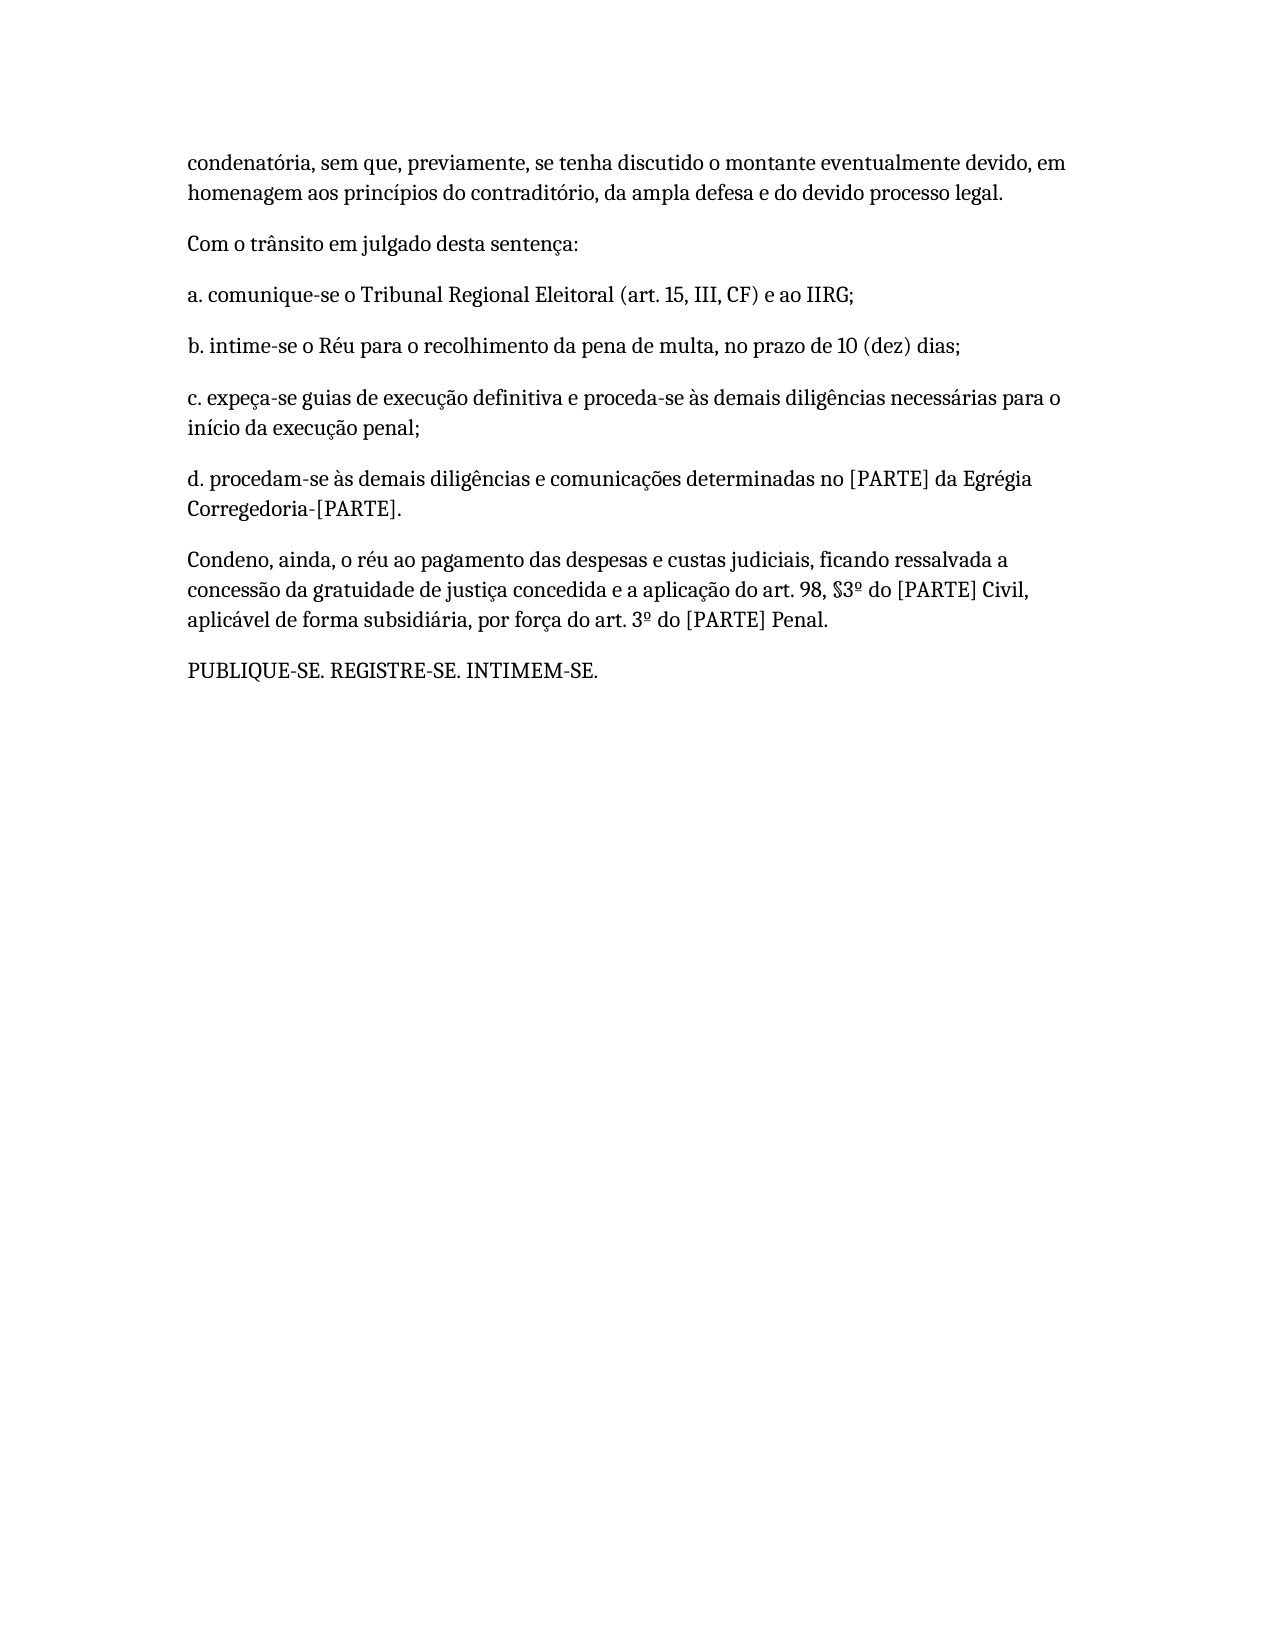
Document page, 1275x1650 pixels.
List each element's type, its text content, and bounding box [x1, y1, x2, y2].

text Condeno, ainda, o réu ao pagamento das despesas e custas judiciais, ficando ressalvada a concessão da gratuidade de justiça concedida e a aplicação do art. 98, §3º do [PARTE] Civil, aplicável de forma subsidiária, por força do art. 3º do [PARTE] Penal. [187, 547, 1087, 634]
text Com o trânsito em julgado desta sentença: [187, 231, 1087, 258]
text c. expeça-se guias de execução definitiva e proceda-se às demais diligências necessárias para o início da execução penal; [187, 384, 1087, 441]
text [187, 150, 1087, 207]
text b. intime-se o Réu para o recolhimento da pena de multa, no prazo de 10 (dez) dias; [187, 333, 1087, 360]
text PUBLIQUE-SE. REGISTRE-SE. INTIMEM-SE. [187, 658, 1087, 685]
text a. comunique-se o Tribunal Regional Eleitoral (art. 15, III, CF) e ao IIRG; [187, 282, 1087, 309]
text d. procedam-se às demais diligências e comunicações determinadas no [PARTE] da Egrégia Corregedoria-[PARTE]. [187, 466, 1087, 522]
